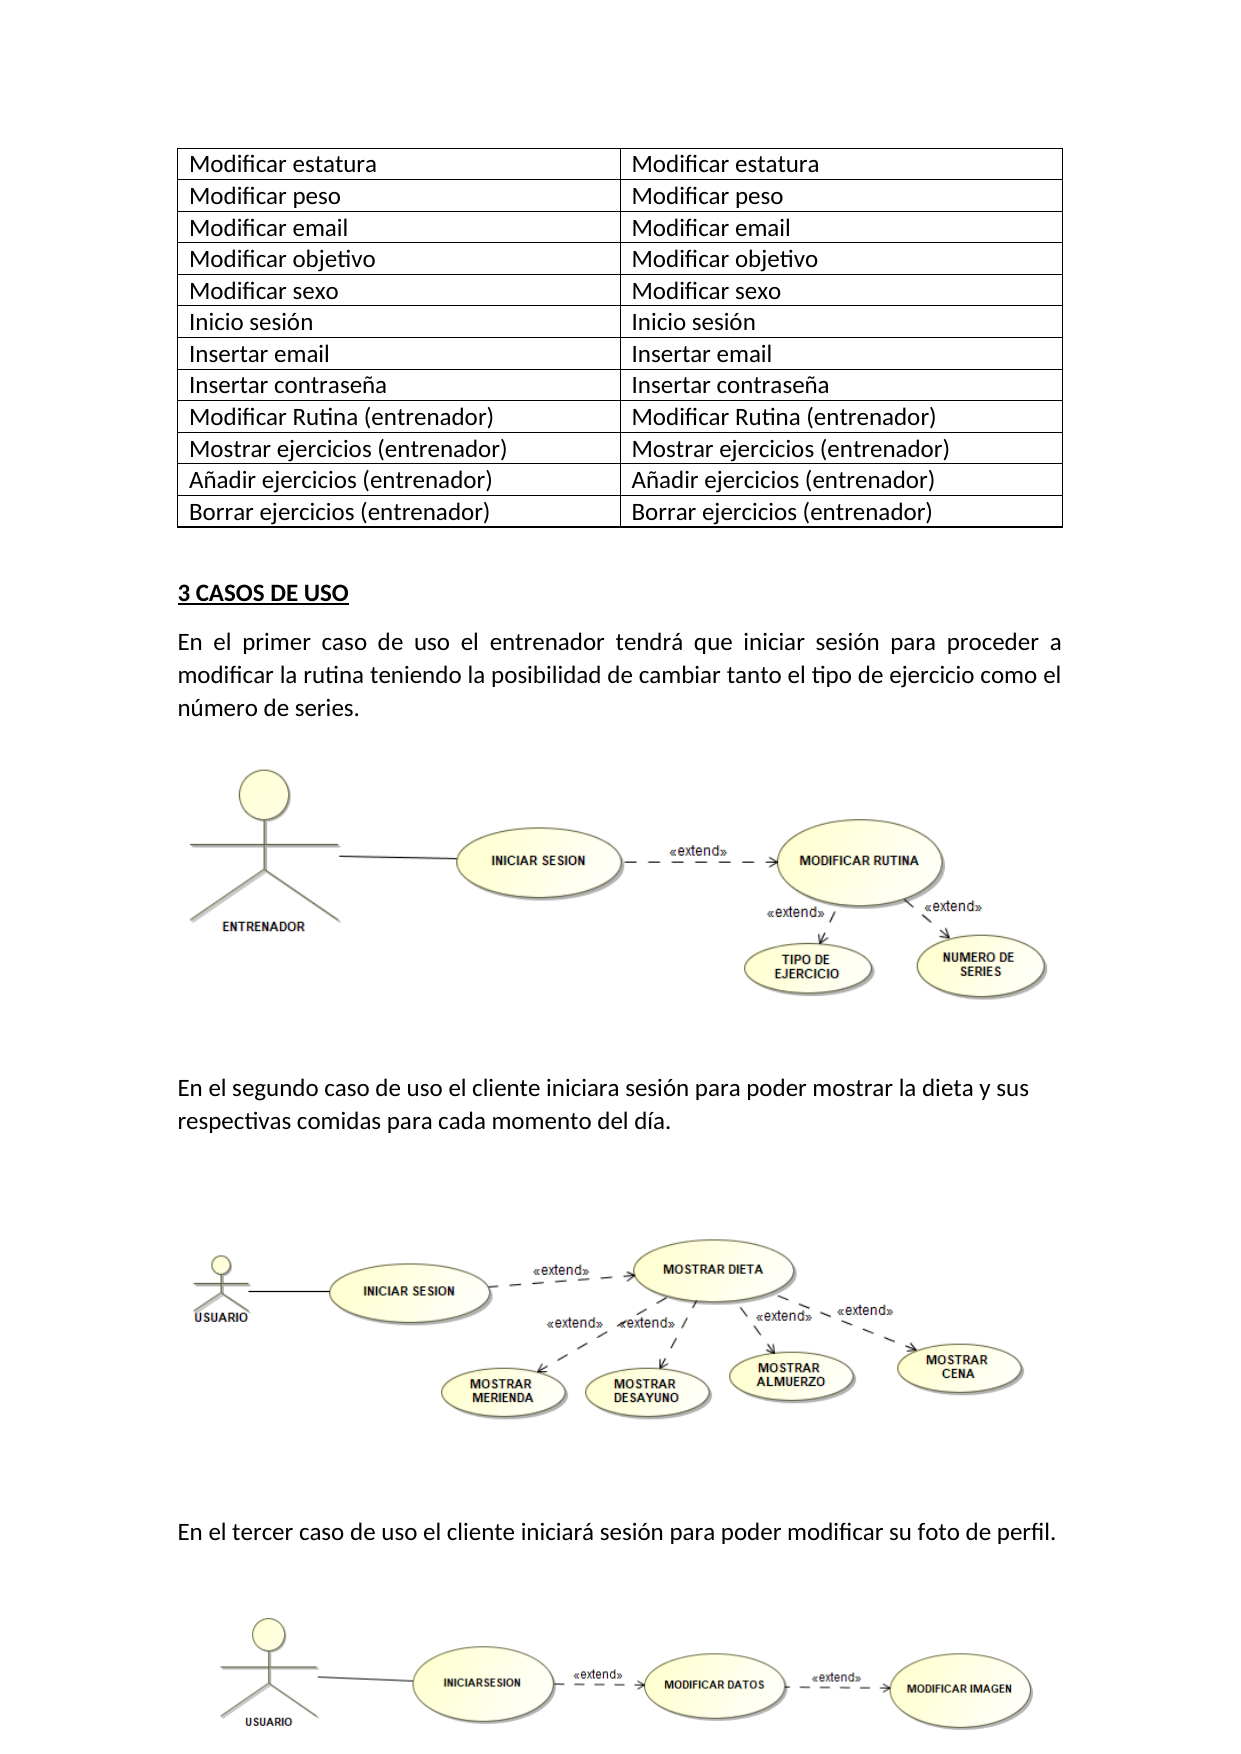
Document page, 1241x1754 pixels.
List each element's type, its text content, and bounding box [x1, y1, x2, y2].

table_cell Modificar sexo [621, 275, 1062, 305]
picture [177, 1596, 1063, 1754]
text 3 CASOS DE USO [177, 577, 1063, 607]
table_cell Insertar email [178, 338, 620, 368]
table_cell Modificar sexo [178, 275, 620, 305]
table_cell Borrar ejercicios (entrenador) [621, 496, 1062, 526]
text En el primer caso de uso el entrenador tendrá que iniciar sesión para proceder a modificar la rutina teniendo la posibilidad de cambiar tanto el tipo de ejercicio como el número de series. [177, 627, 1063, 723]
picture [172, 765, 1059, 1002]
table_cell Inicio sesión [621, 306, 1062, 337]
table_cell Modificar estatura [178, 149, 620, 179]
picture [168, 1189, 1055, 1440]
table_cell Mostrar ejercicios (entrenador) [621, 433, 1062, 463]
text En el segundo caso de uso el cliente iniciara sesión para poder mostrar la dieta y sus respectivas comidas para cada momento del día. [177, 1072, 1063, 1136]
table_cell Añadir ejercicios (entrenador) [178, 464, 620, 495]
table_cell Modificar peso [178, 180, 620, 211]
table_cell Modificar estatura [621, 149, 1062, 179]
table_cell Insertar contraseña [178, 370, 620, 400]
table_cell Modificar email [621, 212, 1062, 242]
table_cell Mostrar ejercicios (entrenador) [178, 433, 620, 463]
table_cell Modificar email [178, 212, 620, 242]
table_cell Añadir ejercicios (entrenador) [621, 464, 1062, 495]
table_cell Modificar objetivo [178, 243, 620, 274]
table_cell Insertar email [621, 338, 1062, 368]
text En el tercer caso de uso el cliente iniciará sesión para poder modificar su foto de perfil. [177, 1516, 1063, 1547]
table_cell Modificar Rutina (entrenador) [178, 401, 620, 432]
table_cell Modificar peso [621, 180, 1062, 211]
table_cell Inicio sesión [178, 306, 620, 337]
table_cell Modificar objetivo [621, 243, 1062, 274]
table_cell Borrar ejercicios (entrenador) [178, 496, 620, 526]
table_cell Insertar contraseña [621, 370, 1062, 400]
table_cell Modificar Rutina (entrenador) [621, 401, 1062, 432]
